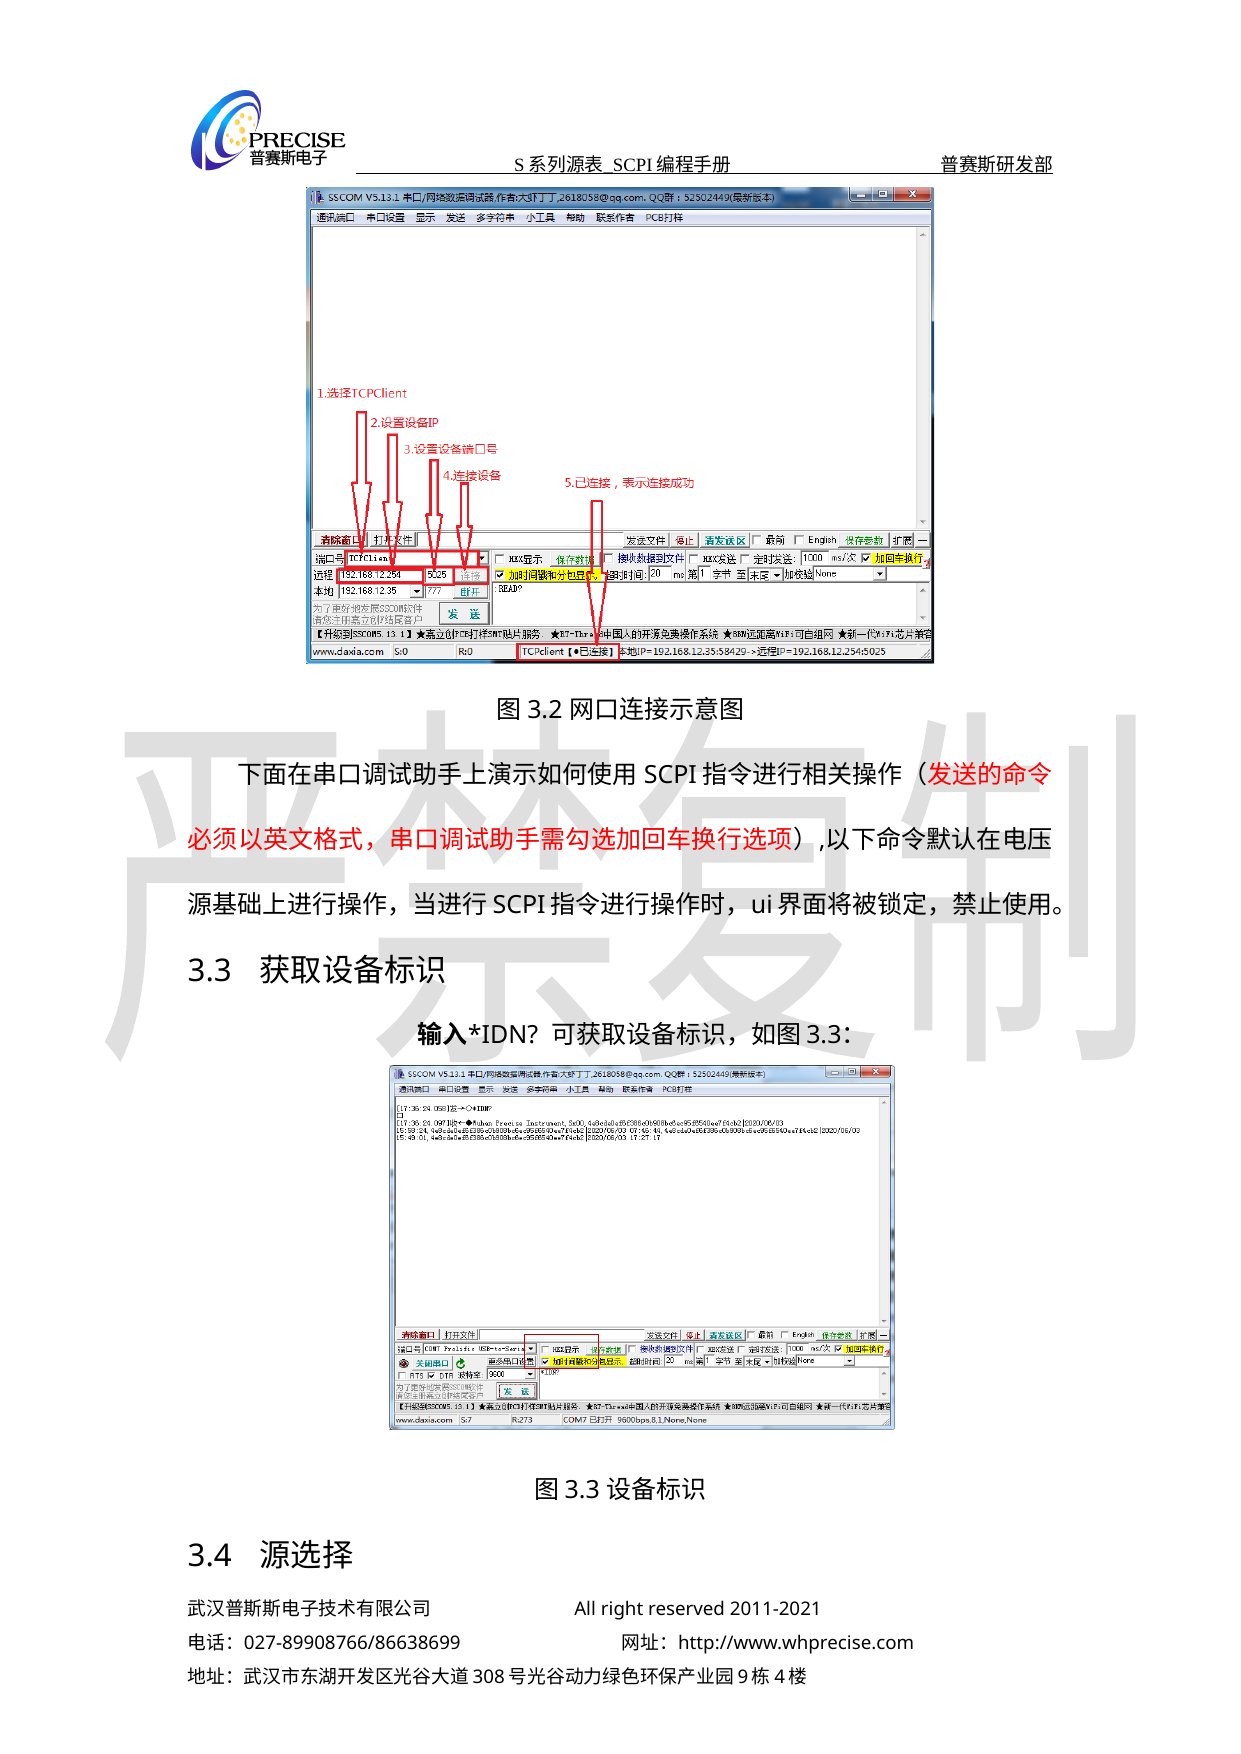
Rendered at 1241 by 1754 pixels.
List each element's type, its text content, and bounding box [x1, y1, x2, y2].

picture [306, 187, 935, 664]
picture [187, 88, 356, 172]
picture [389, 1065, 895, 1430]
list 源选择 [187, 1520, 1053, 1585]
list 获取设备标识 [187, 935, 1053, 1000]
text 图 3.2 网口连接示意图 [187, 675, 1053, 740]
text 图3.3 设备标识 [187, 1455, 1053, 1520]
text 下面在串口调试助手上演示如何使用SCPI指令进行相关操作（发送的命令必须以英文格式，串口调试助手需勾选加回车换行选项）,以下命令默认在电压源基础上进行操作，当进行SCPI指令进行操作时，ui界面将被锁定，禁止使用。 [187, 740, 1053, 935]
